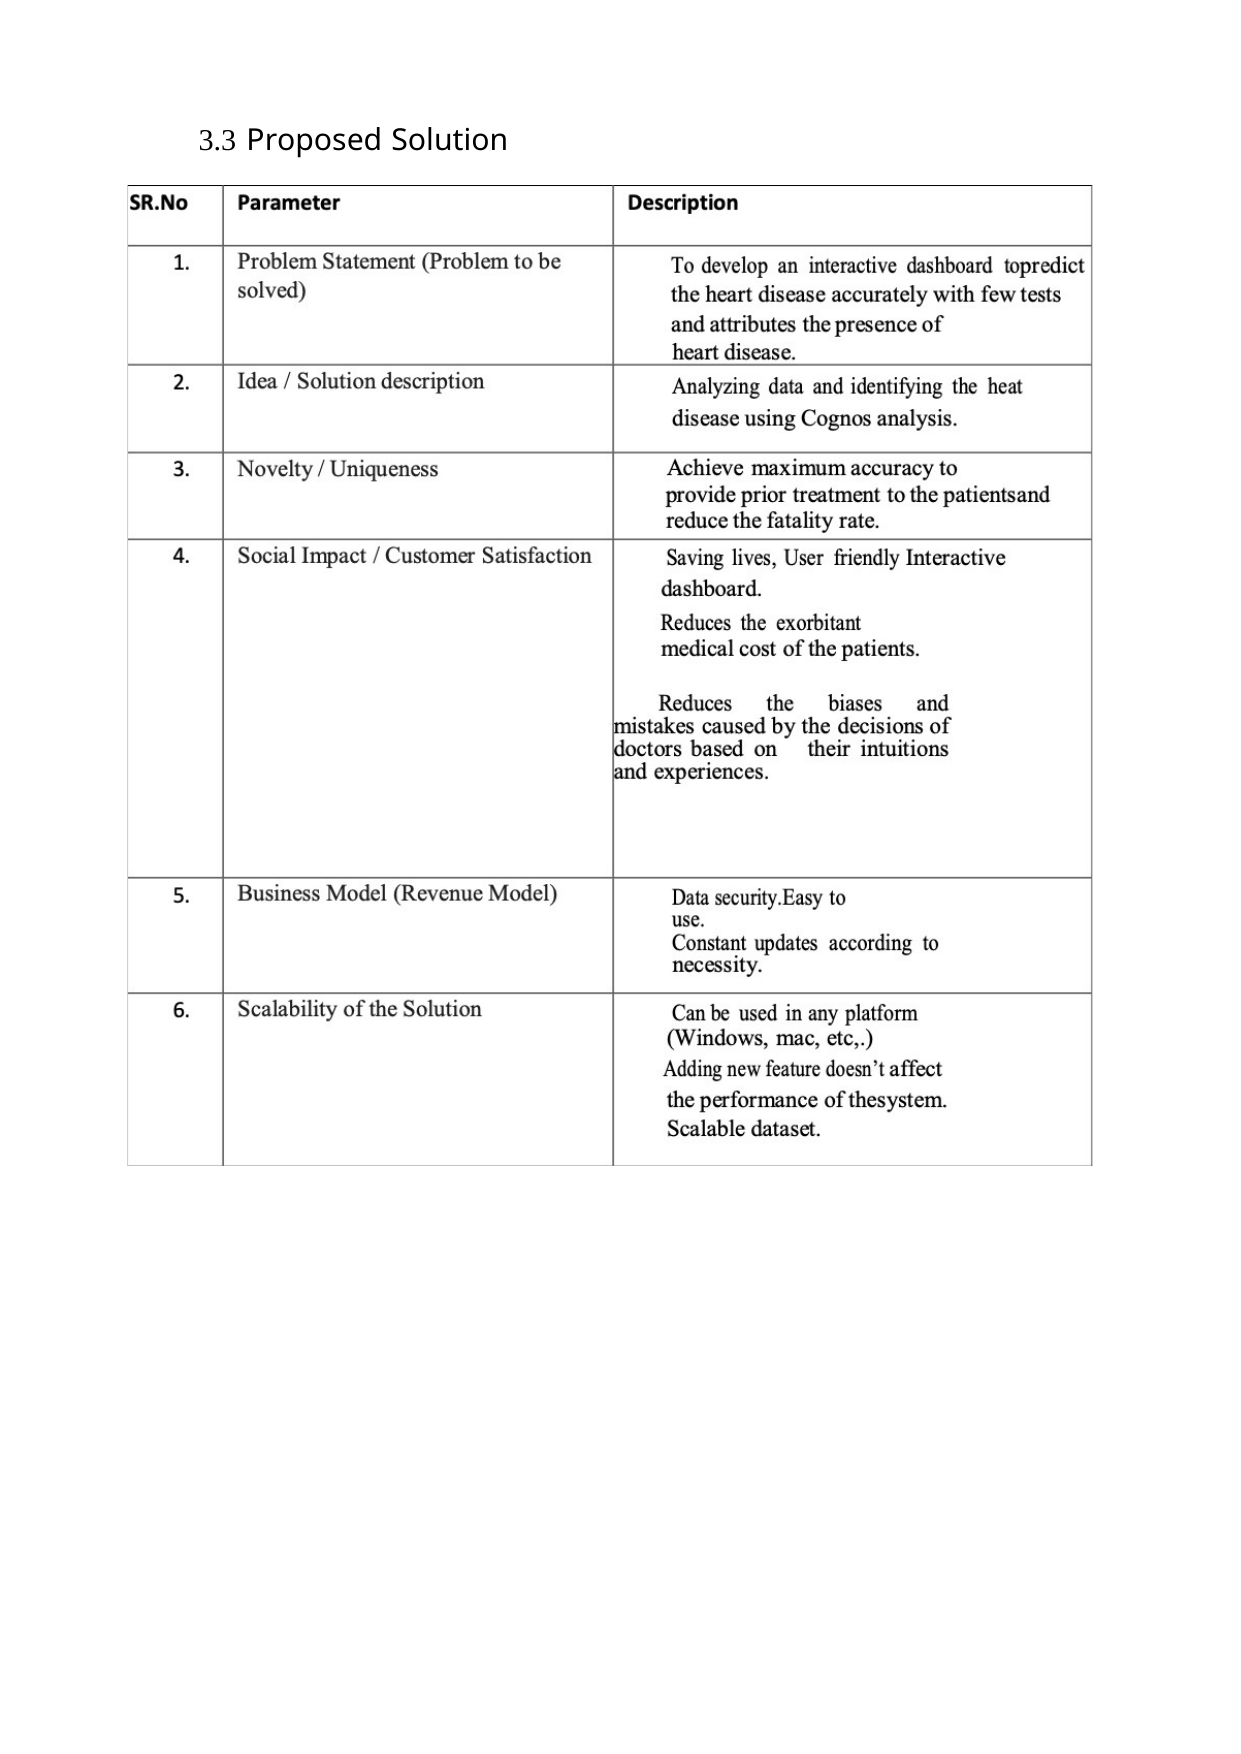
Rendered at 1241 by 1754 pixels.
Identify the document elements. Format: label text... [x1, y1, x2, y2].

picture [127, 185, 1093, 1166]
list Proposed Solution [198, 118, 1215, 159]
